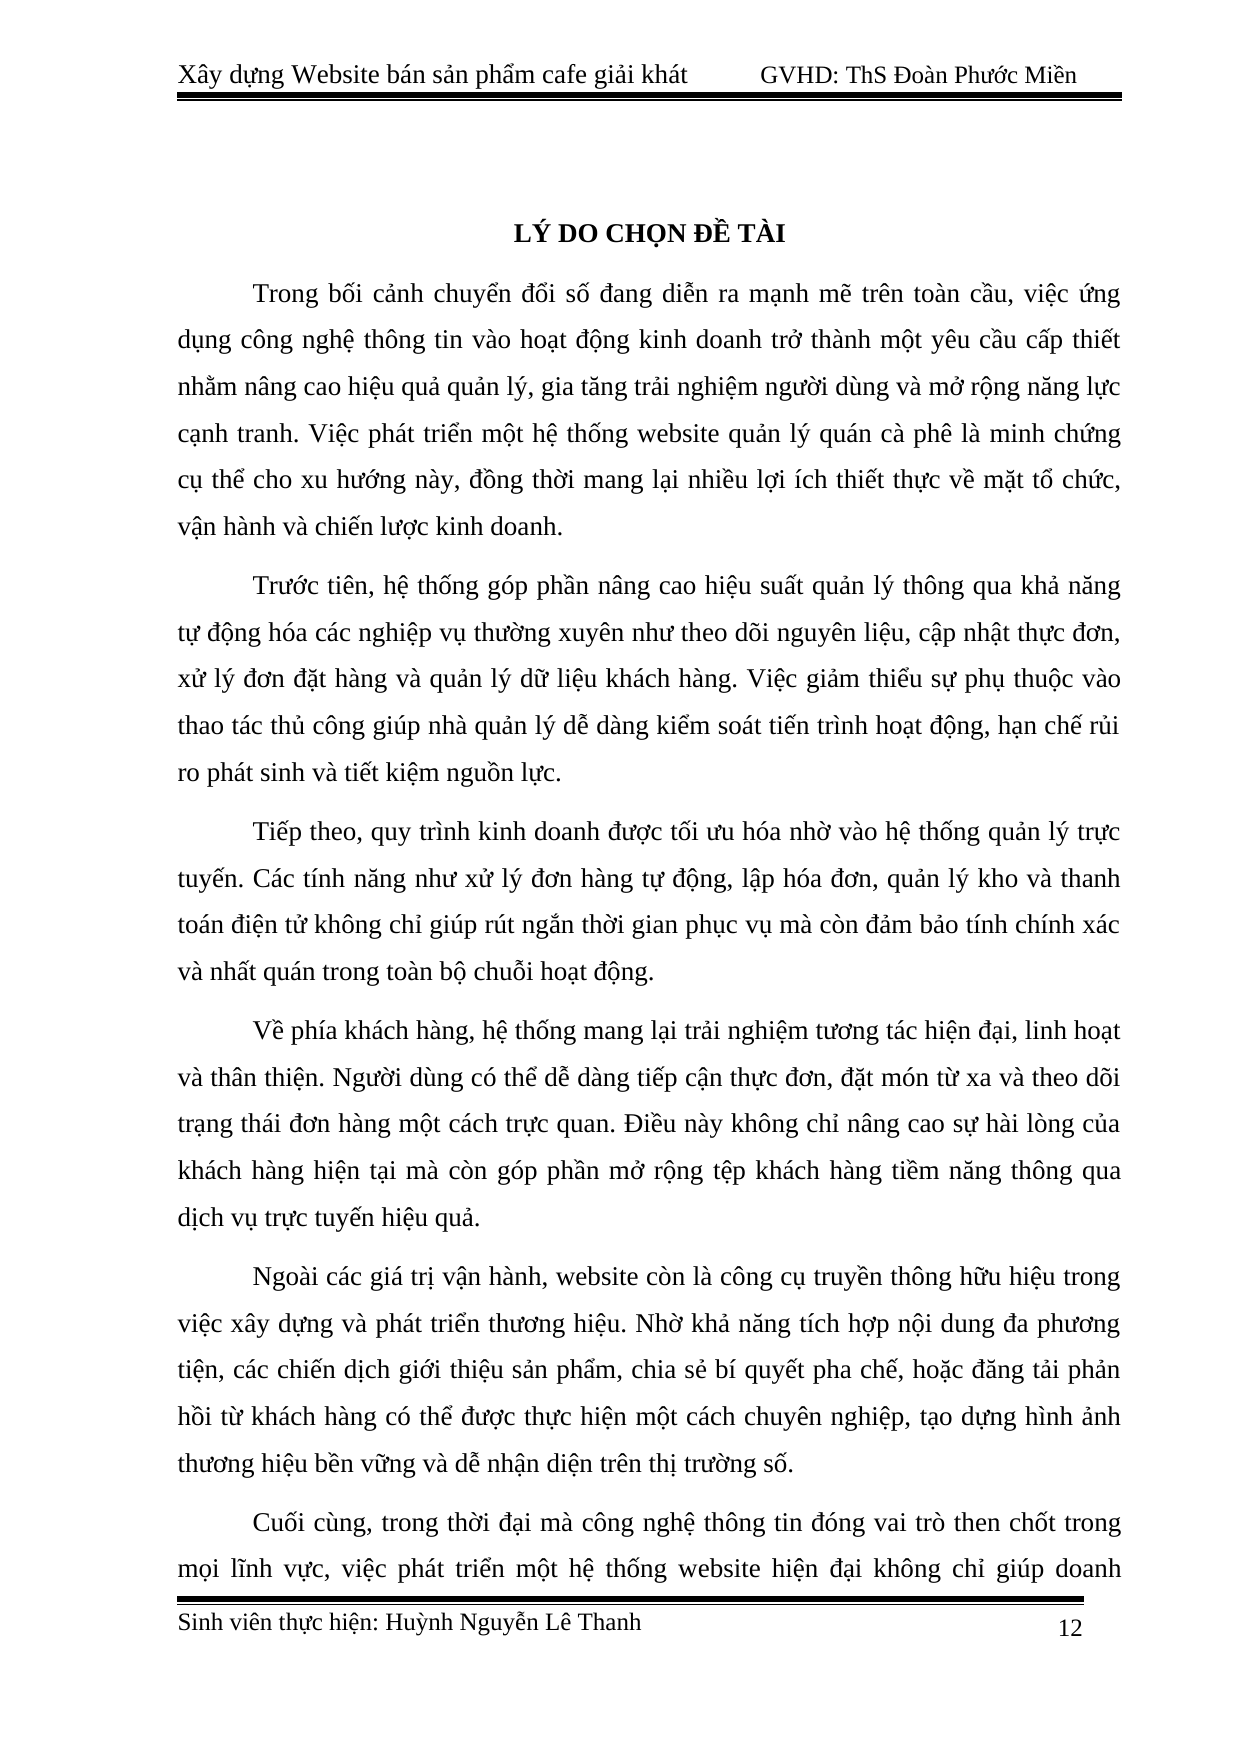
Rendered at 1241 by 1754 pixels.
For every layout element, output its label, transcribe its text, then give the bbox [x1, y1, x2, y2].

text Về phía khách hàng, hệ thống mang lại trải nghiệm tương tác hiện đại, linh hoạt và thân thiện. Người dùng có thể dễ dàng tiếp cận thực đơn, đặt món từ xa và theo dõi trạng thái đơn hàng một cách trực quan. Điều này không chỉ nâng cao sự hài lòng của khách hàng hiện tại mà còn góp phần mở rộng tệp khách hàng tiềm năng thông qua dịch vụ trực tuyến hiệu quả. [177, 1014, 1122, 1232]
text Trước tiên, hệ thống góp phần nâng cao hiệu suất quản lý thông qua khả năng tự động hóa các nghiệp vụ thường xuyên như theo dõi nguyên liệu, cập nhật thực đơn, xử lý đơn đặt hàng và quản lý dữ liệu khách hàng. Việc giảm thiểu sự phụ thuộc vào thao tác thủ công giúp nhà quản lý dễ dàng kiểm soát tiến trình hoạt động, hạn chế rủi ro phát sinh và tiết kiệm nguồn lực. [177, 569, 1122, 787]
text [177, 1506, 1122, 1584]
text LÝ DO CHỌN ĐỀ TÀI [177, 218, 1122, 249]
text Tiếp theo, quy trình kinh doanh được tối ưu hóa nhờ vào hệ thống quản lý trực tuyến. Các tính năng như xử lý đơn hàng tự động, lập hóa đơn, quản lý kho và thanh toán điện tử không chỉ giúp rút ngắn thời gian phục vụ mà còn đảm bảo tính chính xác và nhất quán trong toàn bộ chuỗi hoạt động. [177, 815, 1122, 986]
text Ngoài các giá trị vận hành, website còn là công cụ truyền thông hữu hiệu trong việc xây dựng và phát triển thương hiệu. Nhờ khả năng tích hợp nội dung đa phương tiện, các chiến dịch giới thiệu sản phẩm, chia sẻ bí quyết pha chế, hoặc đăng tải phản hồi từ khách hàng có thể được thực hiện một cách chuyên nghiệp, tạo dựng hình ảnh thương hiệu bền vững và dễ nhận diện trên thị trường số. [177, 1260, 1122, 1478]
text Trong bối cảnh chuyển đổi số đang diễn ra mạnh mẽ trên toàn cầu, việc ứng dụng công nghệ thông tin vào hoạt động kinh doanh trở thành một yêu cầu cấp thiết nhằm nâng cao hiệu quả quản lý, gia tăng trải nghiệm người dùng và mở rộng năng lực cạnh tranh. Việc phát triển một hệ thống website quản lý quán cà phê là minh chứng cụ thể cho xu hướng này, đồng thời mang lại nhiều lợi ích thiết thực về mặt tổ chức, vận hành và chiến lược kinh doanh. [177, 277, 1122, 541]
